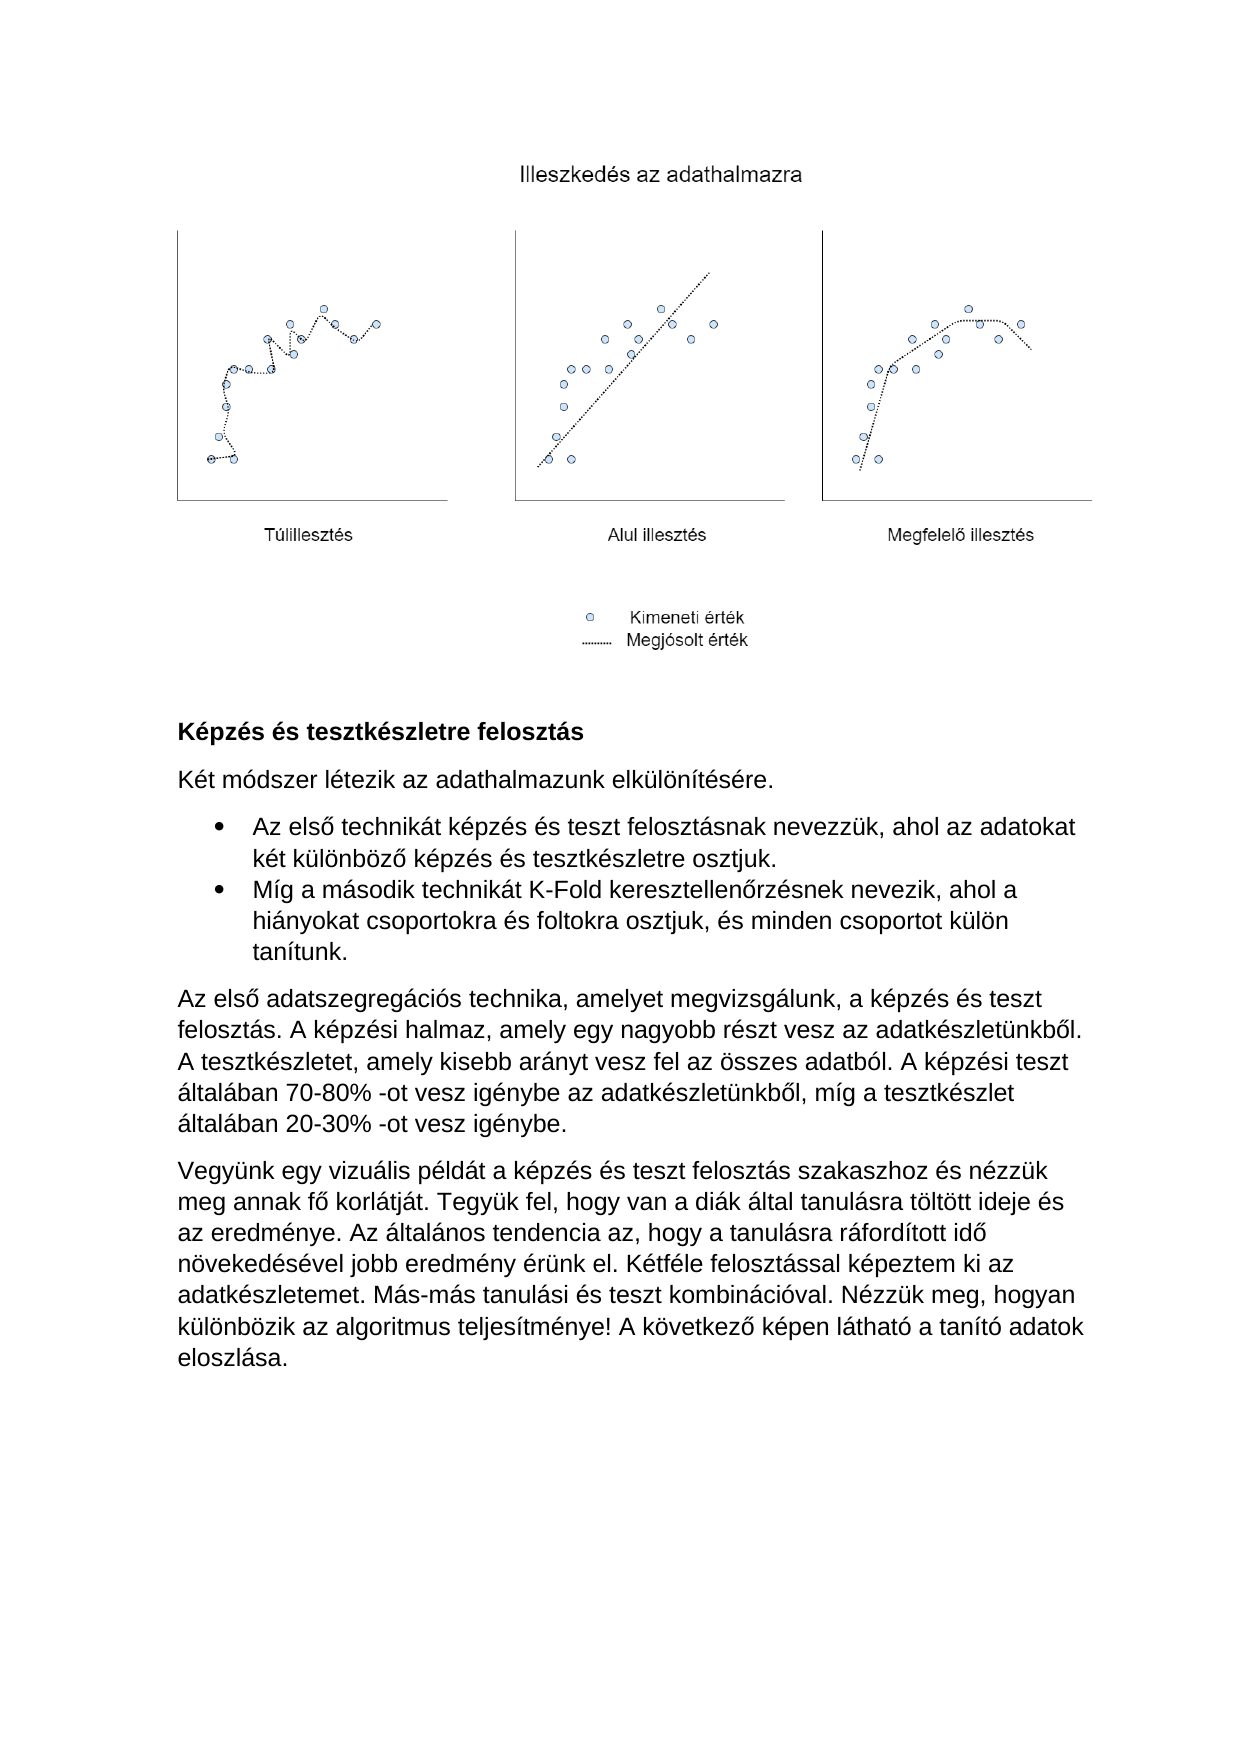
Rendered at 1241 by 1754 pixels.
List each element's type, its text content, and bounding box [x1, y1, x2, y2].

list Míg a második technikát K-Fold keresztellenőrzésnek nevezik, ahol a hiányokat csoportokra és foltokra osztjuk, és minden csoportot külön tanítunk. [215, 874, 1092, 966]
text Képzés és tesztkészletre felosztás [177, 717, 1092, 746]
text Két módszer létezik az adathalmazunk elkülönítésére. [177, 765, 1092, 793]
text Az első adatszegregációs technika, amelyet megvizsgálunk, a képzés és teszt felosztás. A képzési halmaz, amely egy nagyobb részt vesz az adatkészletünkből. A tesztkészletet, amely kisebb arányt vesz fel az összes adatból. A képzési teszt általában 70-80% -ot vesz igénybe az adatkészletünkből, míg a tesztkészlet általában 20-30% -ot vesz igénybe. [177, 984, 1092, 1137]
list Az első technikát képzés és teszt felosztásnak nevezzük, ahol az adatokat két különböző képzés és tesztkészletre osztjuk. [215, 812, 1092, 872]
picture [177, 147, 1093, 651]
text Vegyünk egy vizuális példát a képzés és teszt felosztás szakaszhoz és nézzük meg annak fő korlátját. Tegyük fel, hogy van a diák által tanulásra töltött ideje és az eredménye. Az általános tendencia az, hogy a tanulásra ráfordított idő növekedésével jobb eredmény érünk el. Kétféle felosztással képeztem ki az adatkészletemet. Más-más tanulási és teszt kombinációval. Nézzük meg, hogyan különbözik az algoritmus teljesítménye! A következő képen látható a tanító adatok eloszlása. [177, 1156, 1092, 1371]
